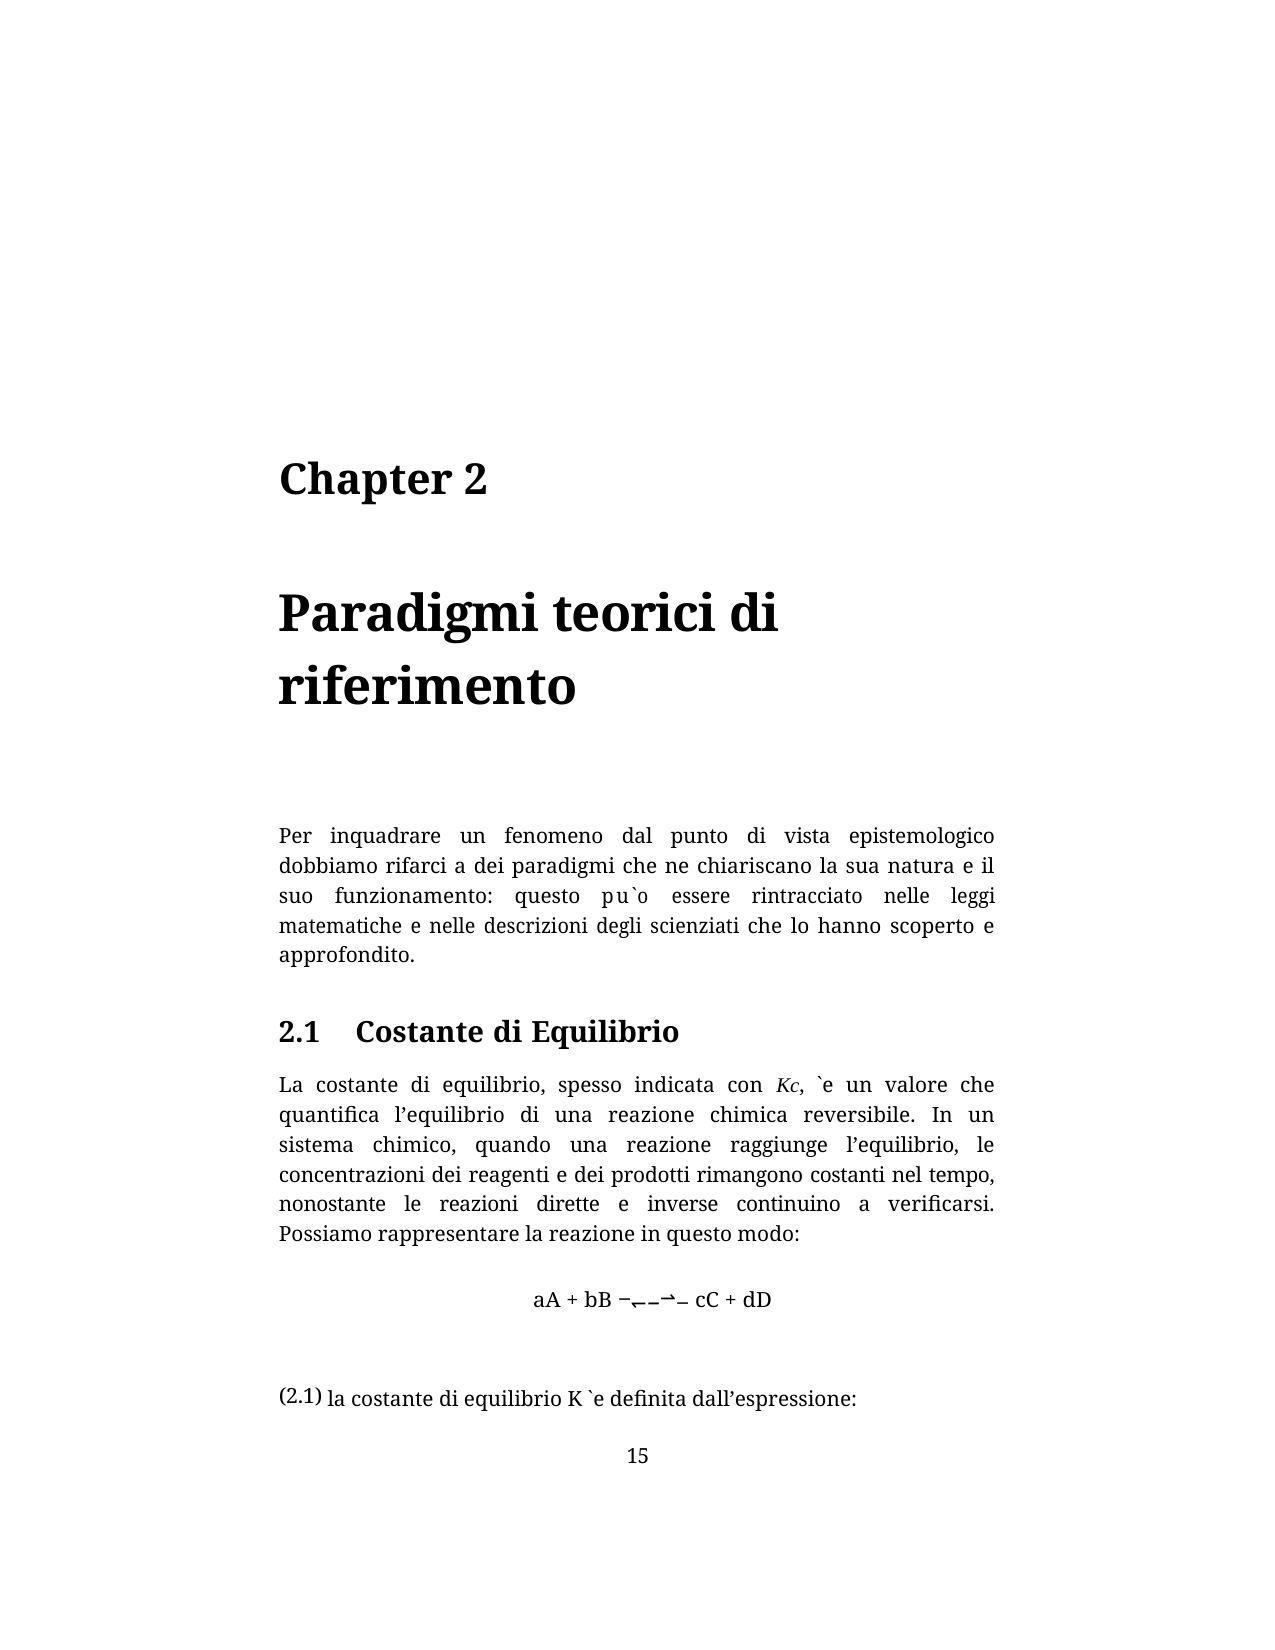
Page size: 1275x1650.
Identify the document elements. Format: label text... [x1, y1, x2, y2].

text Per inquadrare un fenomeno dal punto di vista epistemologico dobbiamo rifarci a dei paradigmi che ne chiariscano la sua natura e il suo funzionamento: questo pu`o essere rintracciato nelle leggi matematiche e nelle descrizioni degli scienziati che lo hanno scoperto e approfondito. [279, 821, 995, 969]
subtitle Costante di Equilibrio [279, 1011, 1096, 1051]
text aA + bB −↽−⇀− cC + dD (2.1) la costante di equilibrio K `e definita dall’espressione: [279, 1283, 995, 1412]
text La costante di equilibrio, spesso indicata con Kc, `e un valore che quantifica l’equilibrio di una reazione chimica reversibile. In un sistema chimico, quando una reazione raggiunge l’equilibrio, le concentrazioni dei reagenti e dei prodotti rimangono costanti nel tempo, nonostante le reazioni dirette e inverse continuino a verificarsi. Possiamo rappresentare la reazione in questo modo: [279, 1070, 995, 1248]
text Chapter 2 [279, 448, 1096, 507]
text Paradigmi teorici di riferimento [279, 576, 1024, 719]
